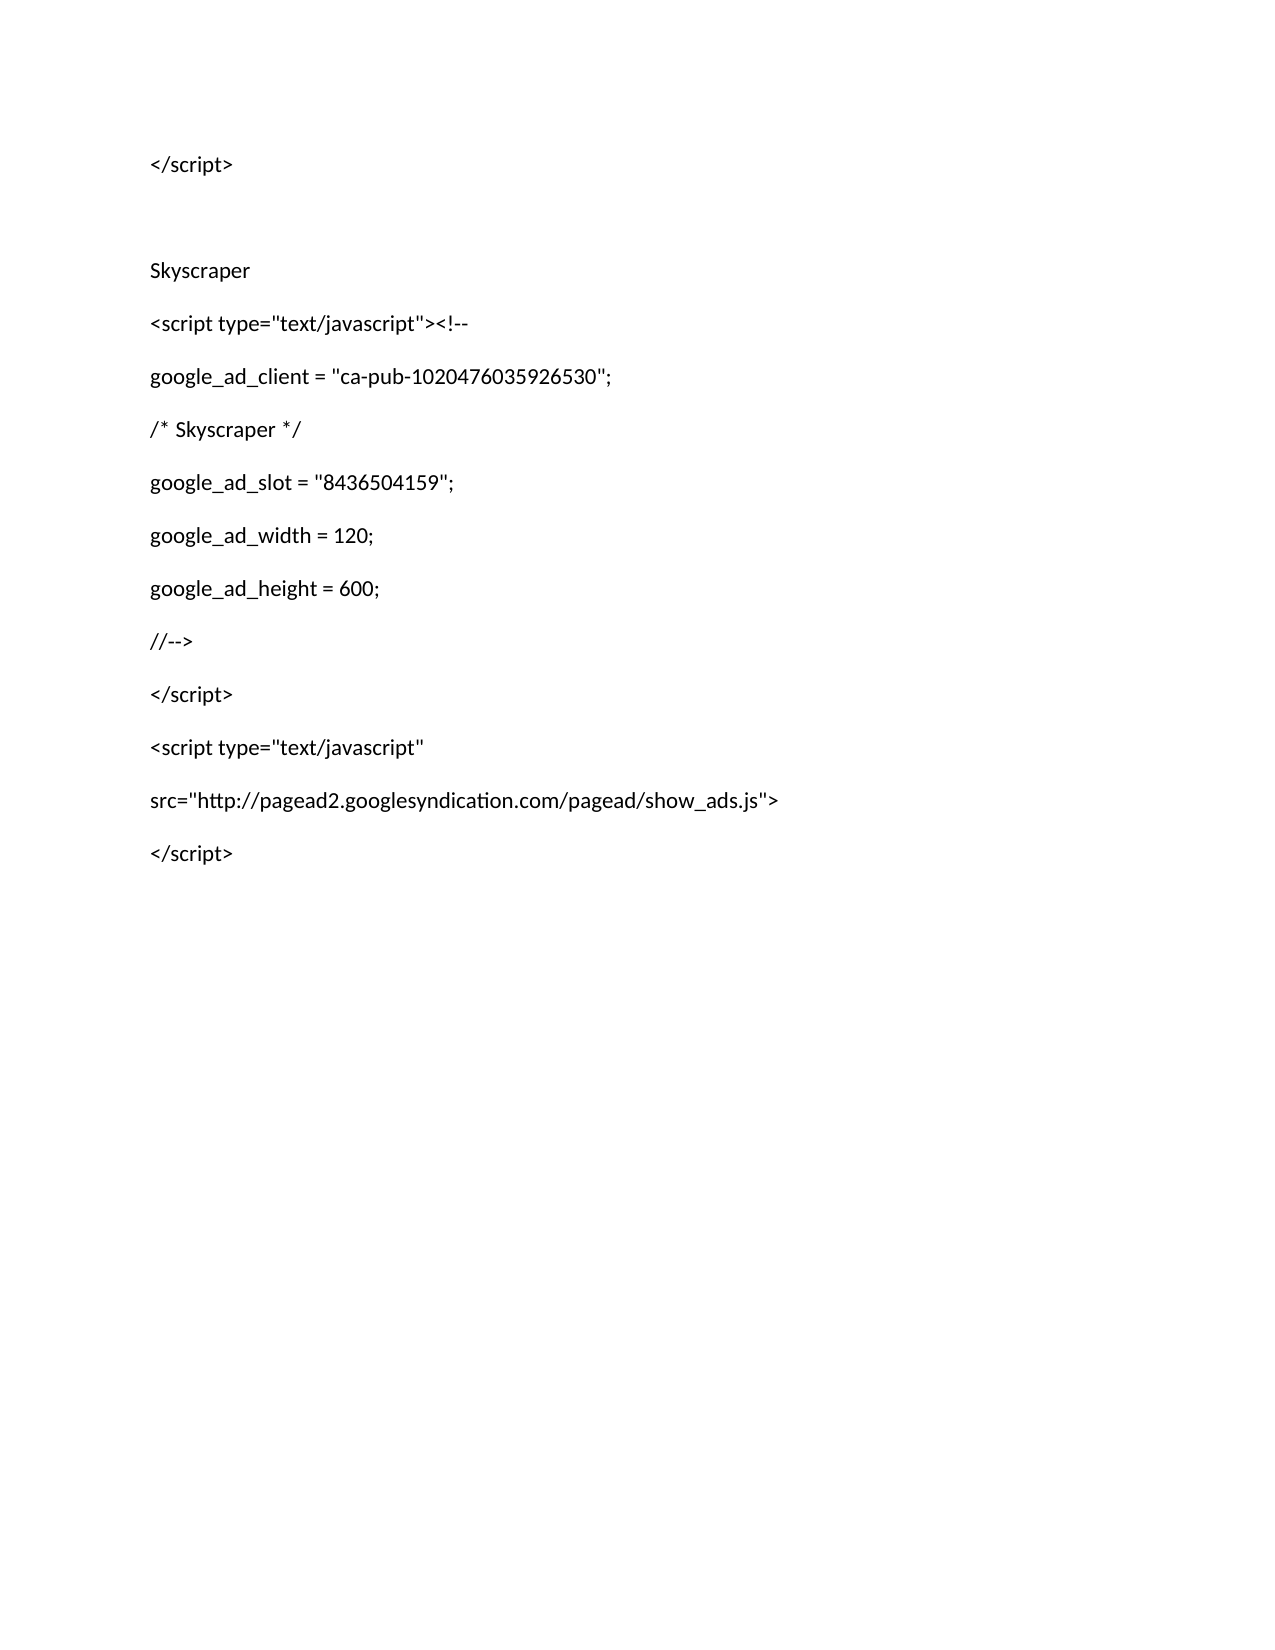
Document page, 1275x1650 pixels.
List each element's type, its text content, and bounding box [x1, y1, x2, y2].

text </script> [150, 150, 1125, 178]
text //--> [150, 627, 1125, 655]
text <script type="text/javascript" [150, 733, 1125, 761]
text google_ad_height = 600; [150, 574, 1125, 602]
text Skyscraper [150, 256, 1125, 284]
text <script type="text/javascript"><!-- [150, 309, 1125, 337]
text src="http://pagead2.googlesyndication.com/pagead/show_ads.js"> [150, 786, 1125, 814]
text google_ad_client = "ca-pub-1020476035926530"; [150, 362, 1125, 390]
text </script> [150, 680, 1125, 708]
text google_ad_width = 120; [150, 521, 1125, 549]
text /* Skyscraper */ [150, 415, 1125, 443]
text </script> [150, 839, 1125, 867]
text google_ad_slot = "8436504159"; [150, 468, 1125, 496]
